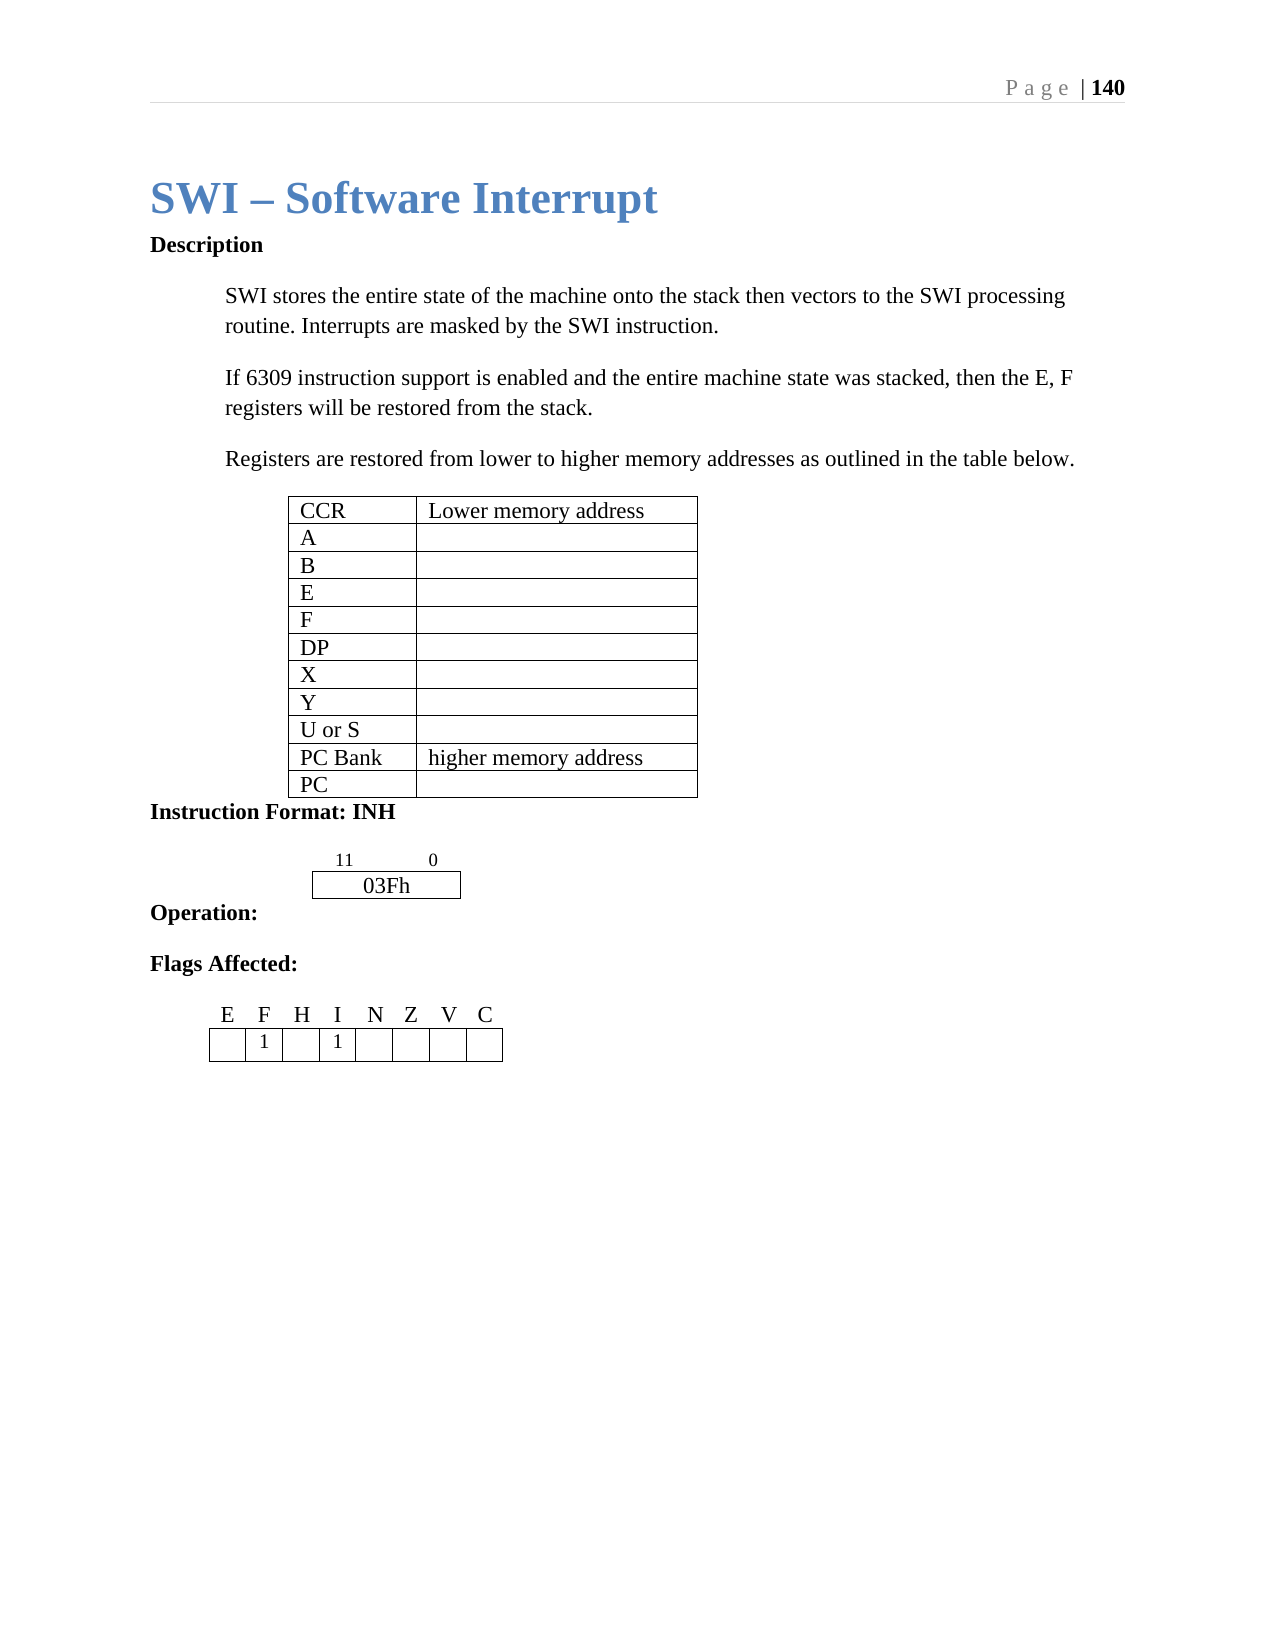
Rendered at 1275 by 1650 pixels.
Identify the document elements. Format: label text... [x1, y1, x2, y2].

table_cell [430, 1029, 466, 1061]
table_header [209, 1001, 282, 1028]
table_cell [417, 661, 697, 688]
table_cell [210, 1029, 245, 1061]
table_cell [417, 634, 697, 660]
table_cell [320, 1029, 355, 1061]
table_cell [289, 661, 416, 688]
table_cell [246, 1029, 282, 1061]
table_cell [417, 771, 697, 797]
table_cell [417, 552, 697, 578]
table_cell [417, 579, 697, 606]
text If 6309 instruction support is enabled and the entire machine state was stacked, then the E, F registers will be restored from the stack. [225, 364, 1125, 420]
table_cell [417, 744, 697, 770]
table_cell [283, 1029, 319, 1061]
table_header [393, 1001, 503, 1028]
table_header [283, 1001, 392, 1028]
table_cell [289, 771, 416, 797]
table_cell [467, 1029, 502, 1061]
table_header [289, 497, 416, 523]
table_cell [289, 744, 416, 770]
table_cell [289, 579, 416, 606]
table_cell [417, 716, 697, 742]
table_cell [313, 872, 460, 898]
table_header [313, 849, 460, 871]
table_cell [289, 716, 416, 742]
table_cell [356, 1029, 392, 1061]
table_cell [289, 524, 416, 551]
text Description [150, 231, 1125, 258]
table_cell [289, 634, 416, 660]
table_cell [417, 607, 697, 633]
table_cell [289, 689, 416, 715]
text Operation: [150, 899, 1125, 926]
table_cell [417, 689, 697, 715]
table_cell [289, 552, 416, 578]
subtitle SWI – Software Interrupt [150, 171, 1125, 223]
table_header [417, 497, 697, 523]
text Flags Affected: [150, 950, 1125, 977]
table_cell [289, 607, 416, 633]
text SWI stores the entire state of the machine onto the stack then vectors to the SWI processing routine. Interrupts are masked by the SWI instruction. [225, 282, 1125, 339]
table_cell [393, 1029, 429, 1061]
text Registers are restored from lower to higher memory addresses as outlined in the table below. [225, 445, 1125, 471]
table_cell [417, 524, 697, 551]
text Instruction Format: INH [150, 798, 1125, 825]
